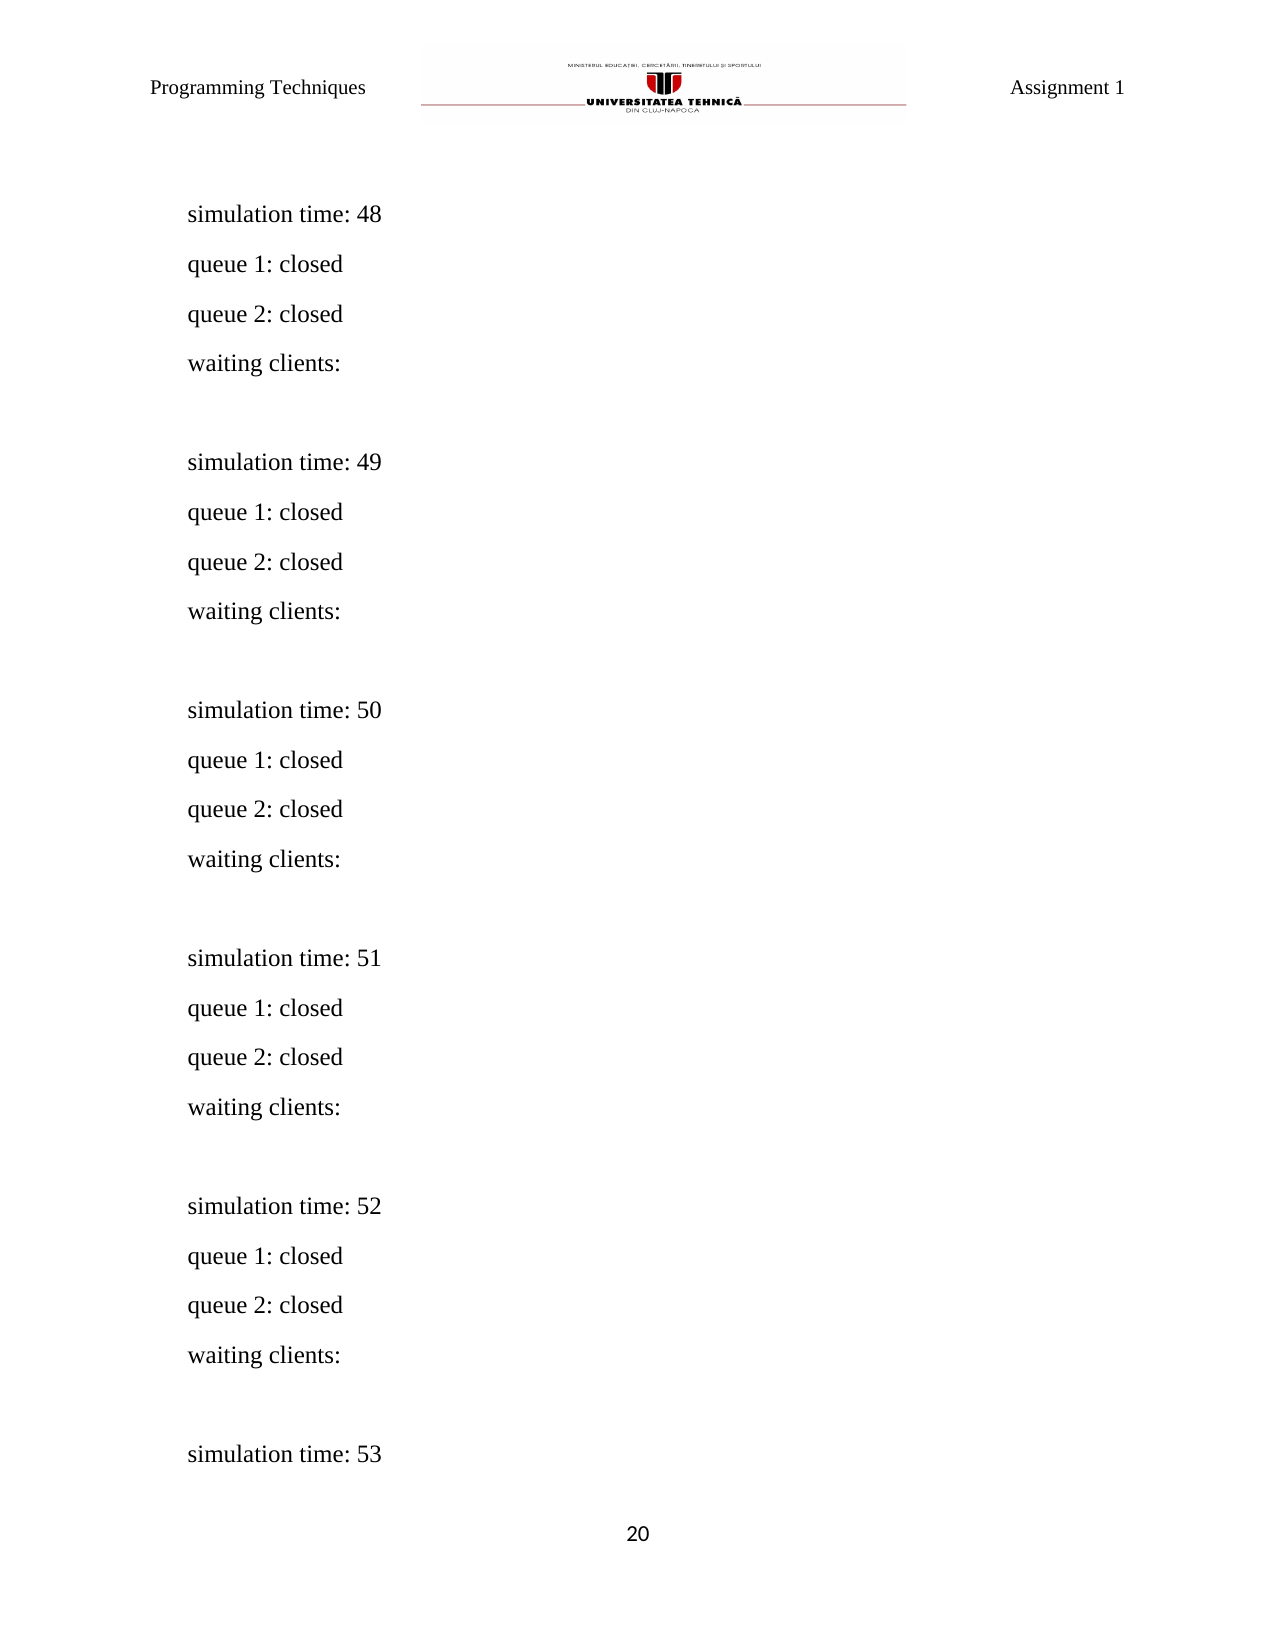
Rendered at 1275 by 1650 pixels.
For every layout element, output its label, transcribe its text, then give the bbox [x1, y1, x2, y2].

text queue 2: closed [150, 547, 1125, 575]
picture [421, 43, 907, 124]
text waiting clients: [150, 1092, 1125, 1121]
text queue 2: closed [150, 1290, 1125, 1319]
text queue 1: closed [150, 249, 1125, 278]
text queue 1: closed [150, 497, 1125, 526]
text simulation time: 48 [150, 199, 1125, 228]
text queue 1: closed [150, 993, 1125, 1022]
text waiting clients: [150, 844, 1125, 873]
text waiting clients: [150, 1340, 1125, 1369]
text queue 1: closed [150, 1241, 1125, 1269]
text waiting clients: [150, 348, 1125, 377]
text simulation time: 51 [150, 943, 1125, 972]
text simulation time: 49 [150, 447, 1125, 476]
text queue 2: closed [150, 794, 1125, 823]
text simulation time: 52 [150, 1191, 1125, 1220]
text queue 2: closed [150, 1042, 1125, 1071]
text queue 2: closed [150, 299, 1125, 327]
text queue 1: closed [150, 745, 1125, 774]
text simulation time: 53 [150, 1439, 1125, 1468]
text simulation time: 50 [150, 695, 1125, 724]
text waiting clients: [150, 596, 1125, 625]
